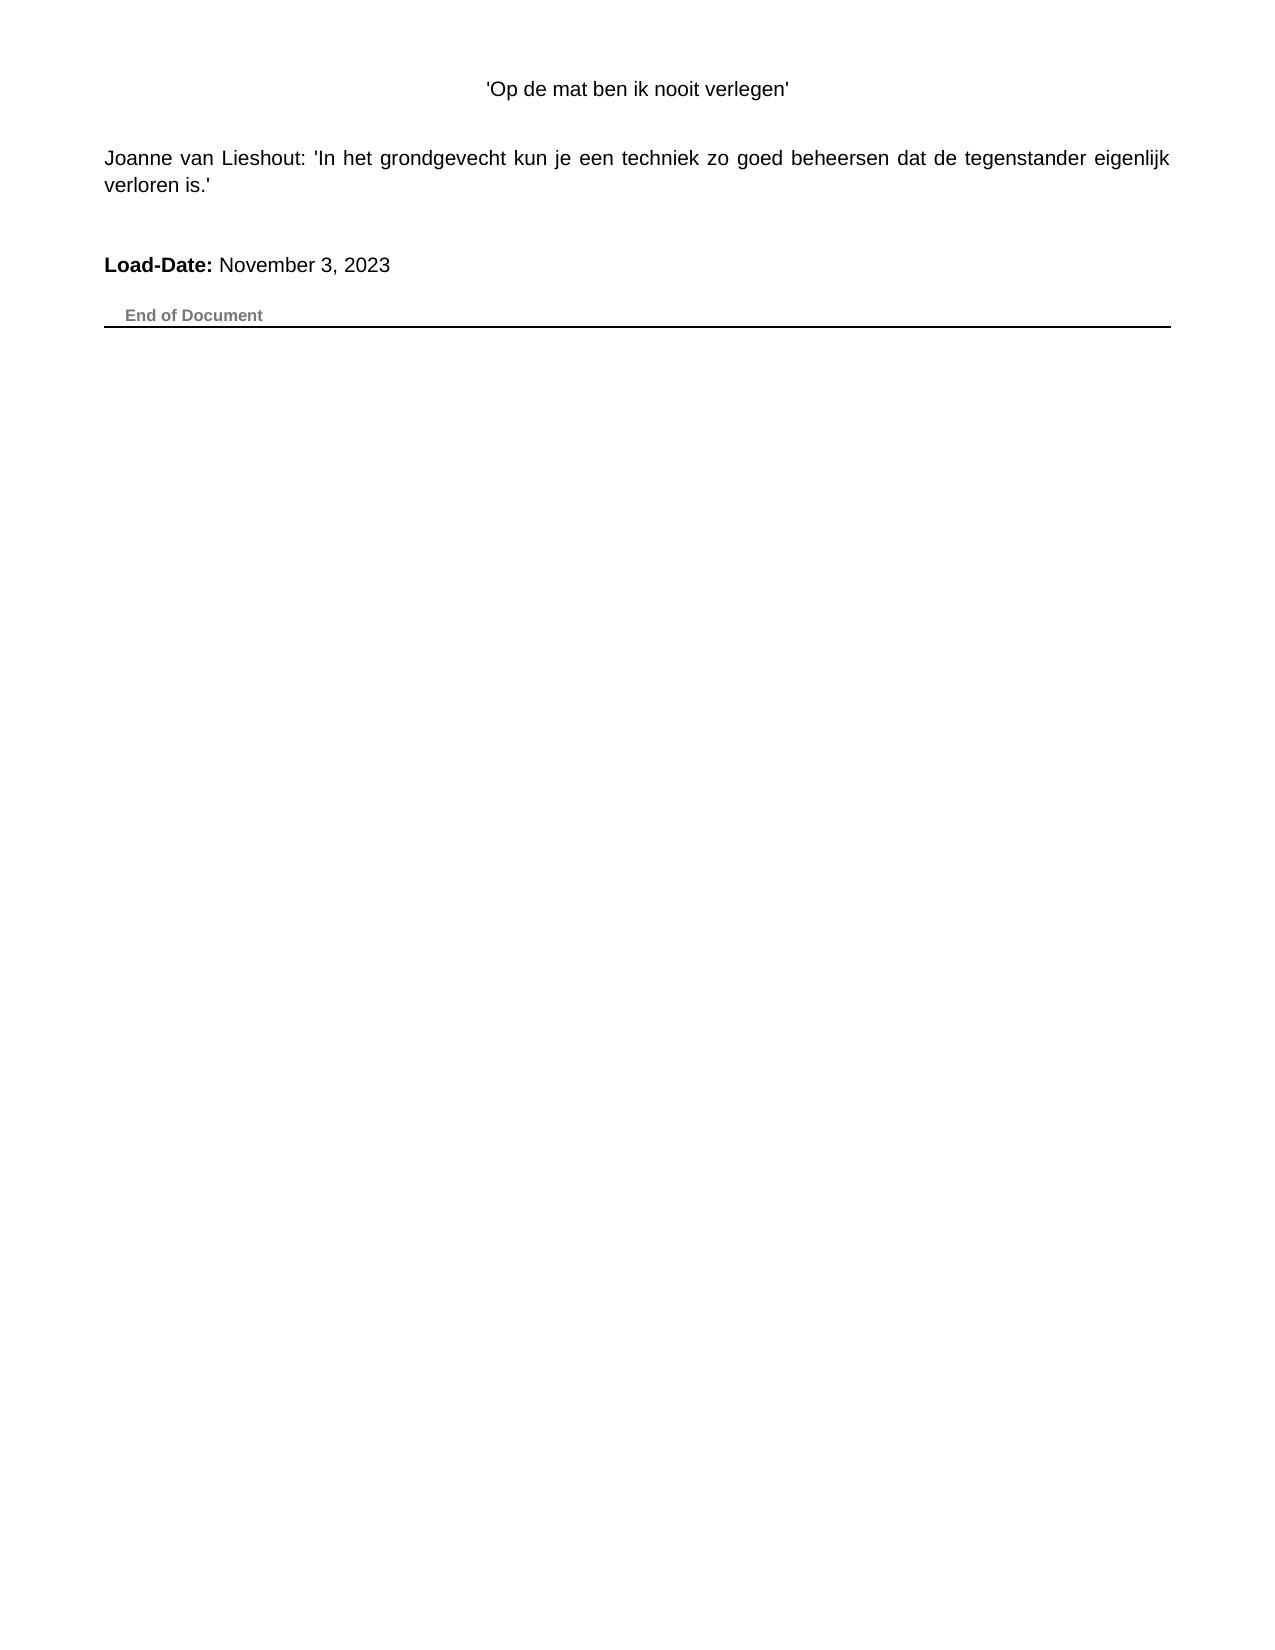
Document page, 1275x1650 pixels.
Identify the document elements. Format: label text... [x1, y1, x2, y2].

text End of Document [125, 306, 1171, 325]
text Joanne van Lieshout: 'In het grondgevecht kun je een techniek zo goed beheersen dat de tegenstander eigenlijk verloren is.' [104, 142, 1171, 196]
text Load-Date: November 3, 2023 [104, 221, 1171, 277]
